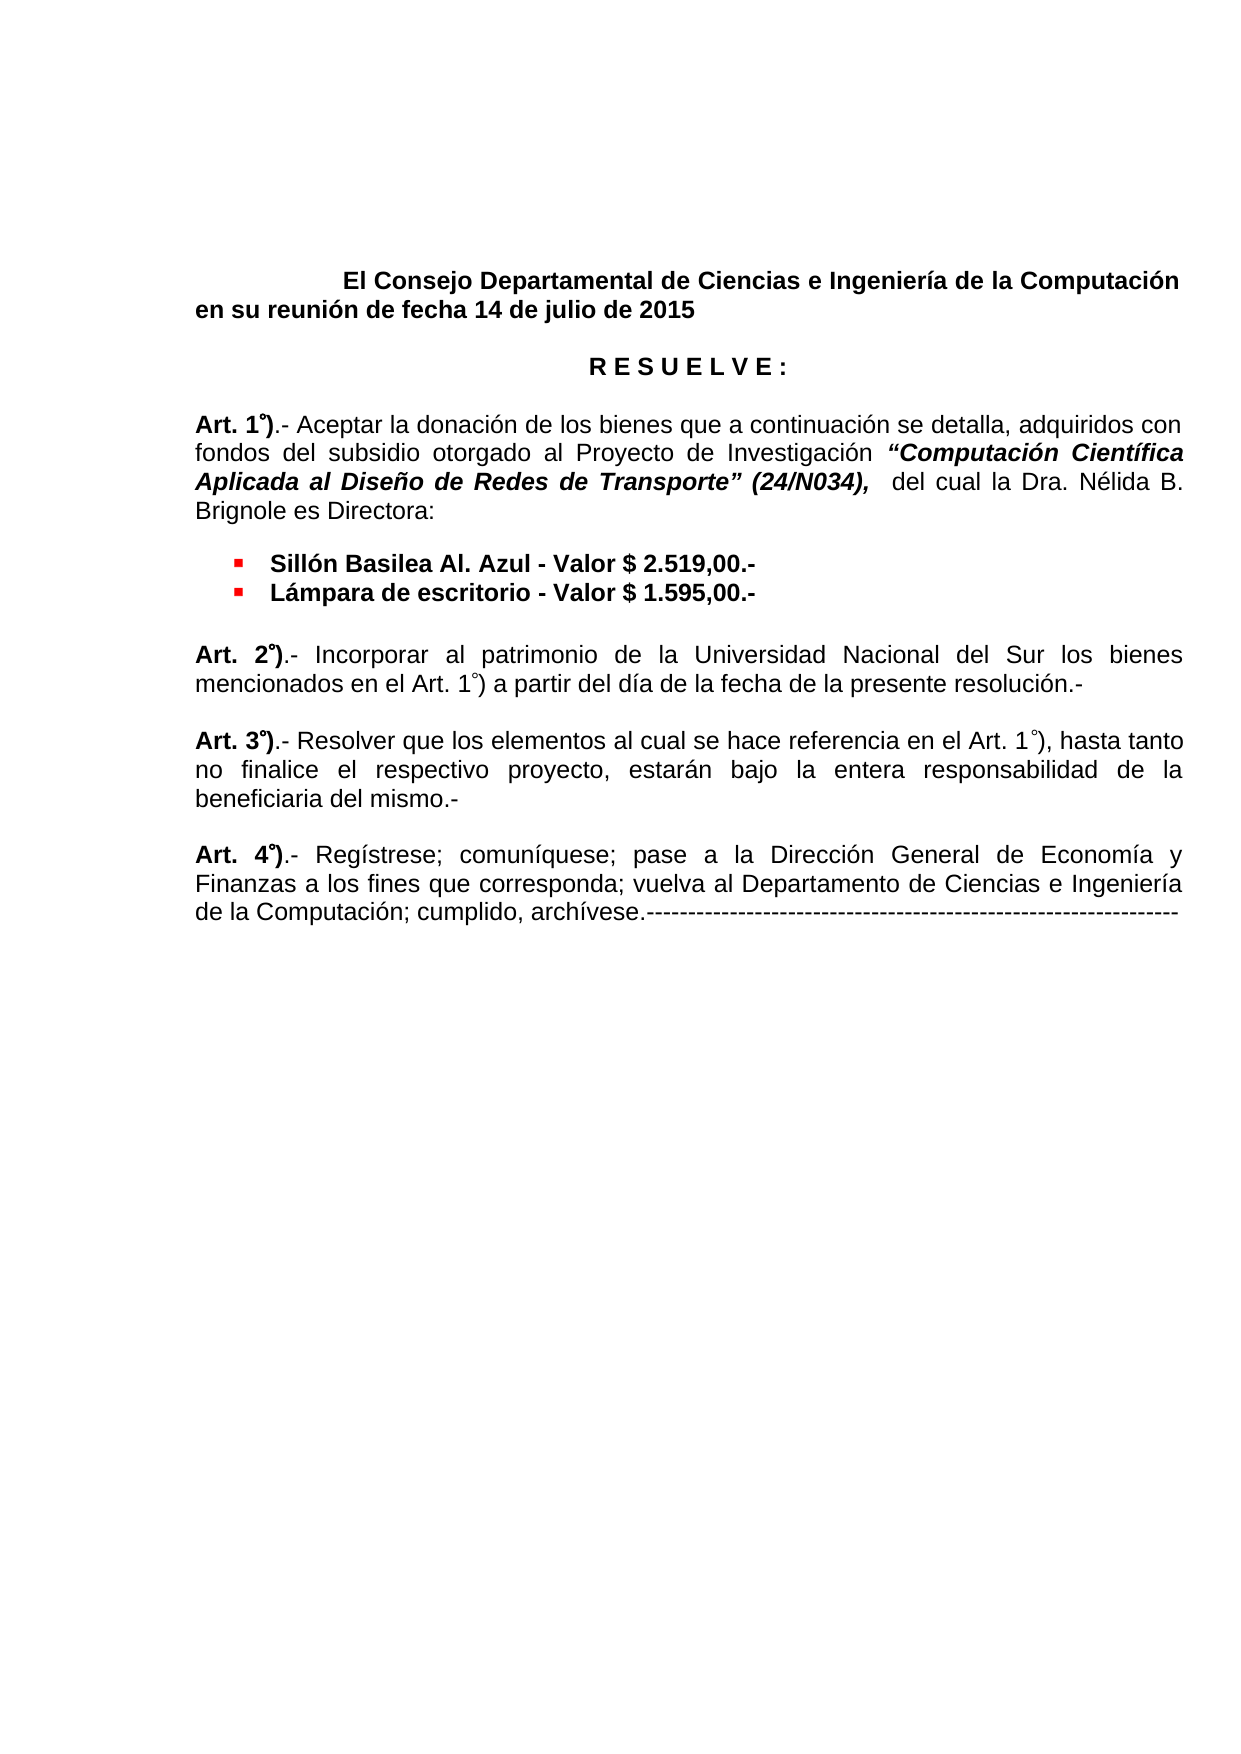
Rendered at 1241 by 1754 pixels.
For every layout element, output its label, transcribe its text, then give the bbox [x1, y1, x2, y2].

text El Consejo Departamental de Ciencias e Ingeniería de la Computación en su reunión de fecha 14 de julio de 2015 [195, 266, 1181, 323]
text Art. 4).- Regístrese; comuníquese; pase a la Dirección General de Economía y Finanzas a los fines que corresponda; vuelva al Departamento de Ciencias e Ingeniería de la Computación; cumplido, archívese.---------------------------------------------------------------- [195, 840, 1184, 926]
text Art. 2).- Incorporar al patrimonio de la Universidad Nacional del Sur los bienes mencionados en el Art. 1) a partir del día de la fecha de la presente resolución.- [195, 640, 1184, 698]
text Art. 3).- Resolver que los elementos al cual se hace referencia en el Art. 1), hasta tanto no finalice el respectivo proyecto, estarán bajo la entera responsabilidad de la beneficiaria del mismo.- [195, 726, 1184, 813]
text Art. 1).- Aceptar la donación de los bienes que a continuación se detalla, adquiridos con fondos del subsidio otorgado al Proyecto de Investigación “Computación Científica Aplicada al Diseño de Redes de Transporte” (24/N034), del cual la Dra. Nélida B. Brignole es Directora: [195, 409, 1184, 525]
list Sillón Basilea Al. Azul - Valor $ 2.519,00.- [232, 549, 1181, 577]
text R E S U E L V E : [195, 352, 1181, 381]
list Lámpara de escritorio - Valor $ 1.595,00.- [232, 577, 1181, 606]
